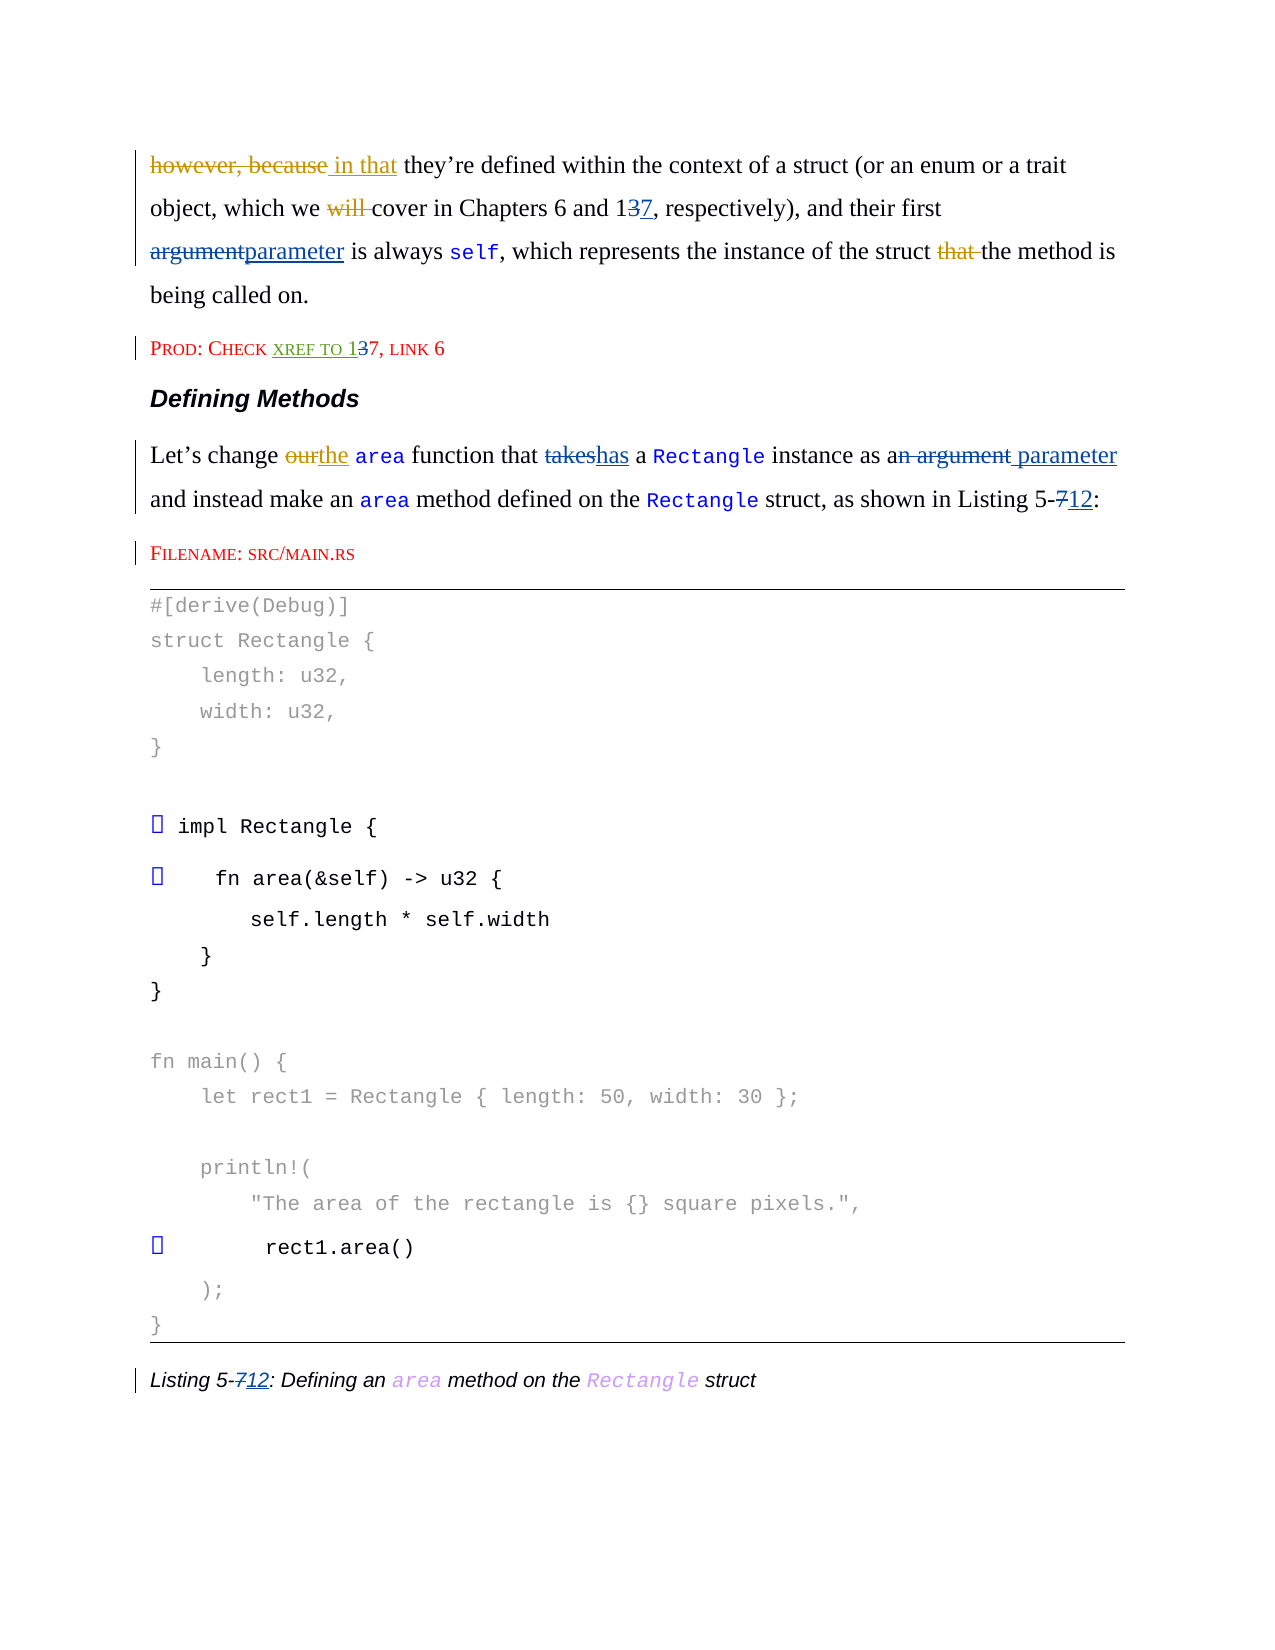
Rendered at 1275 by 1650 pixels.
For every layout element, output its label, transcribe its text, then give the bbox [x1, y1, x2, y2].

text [150, 150, 1125, 309]
text println!( [150, 1157, 1125, 1181]
text } [150, 1314, 1125, 1342]
text struct Rectangle { [150, 630, 1125, 654]
text length: u32, [150, 665, 1125, 689]
text self.length * self.width [150, 909, 1125, 933]
text Filename: src/main.rs [150, 541, 1125, 565]
text Defining Methods [150, 384, 1125, 413]
text Let’s change area function that a Rectangle instance as a and instead make an area method defined on the Rectangle struct, as shown in Listing 5-: [150, 440, 1125, 513]
text } [150, 980, 1125, 1004]
text  fn area(&self) -> u32 { [150, 858, 1125, 892]
text "The area of the rectangle is {} square pixels.", [150, 1192, 1125, 1216]
text } [150, 944, 1125, 968]
text } [150, 736, 1125, 760]
text fn main() { [150, 1051, 1125, 1074]
text  impl Rectangle { [150, 807, 1125, 841]
text let rect1 = Rectangle { length: 50, width: 30 }; [150, 1086, 1125, 1110]
text #[derive(Debug)] [150, 590, 1125, 618]
text Prod: Check 7, link 6 [150, 336, 1125, 360]
text width: u32, [150, 701, 1125, 724]
text ); [150, 1279, 1125, 1303]
text  rect1.area() [150, 1228, 1125, 1262]
text Listing 5-: Defining an area method on the Rectangle struct [150, 1367, 1125, 1393]
